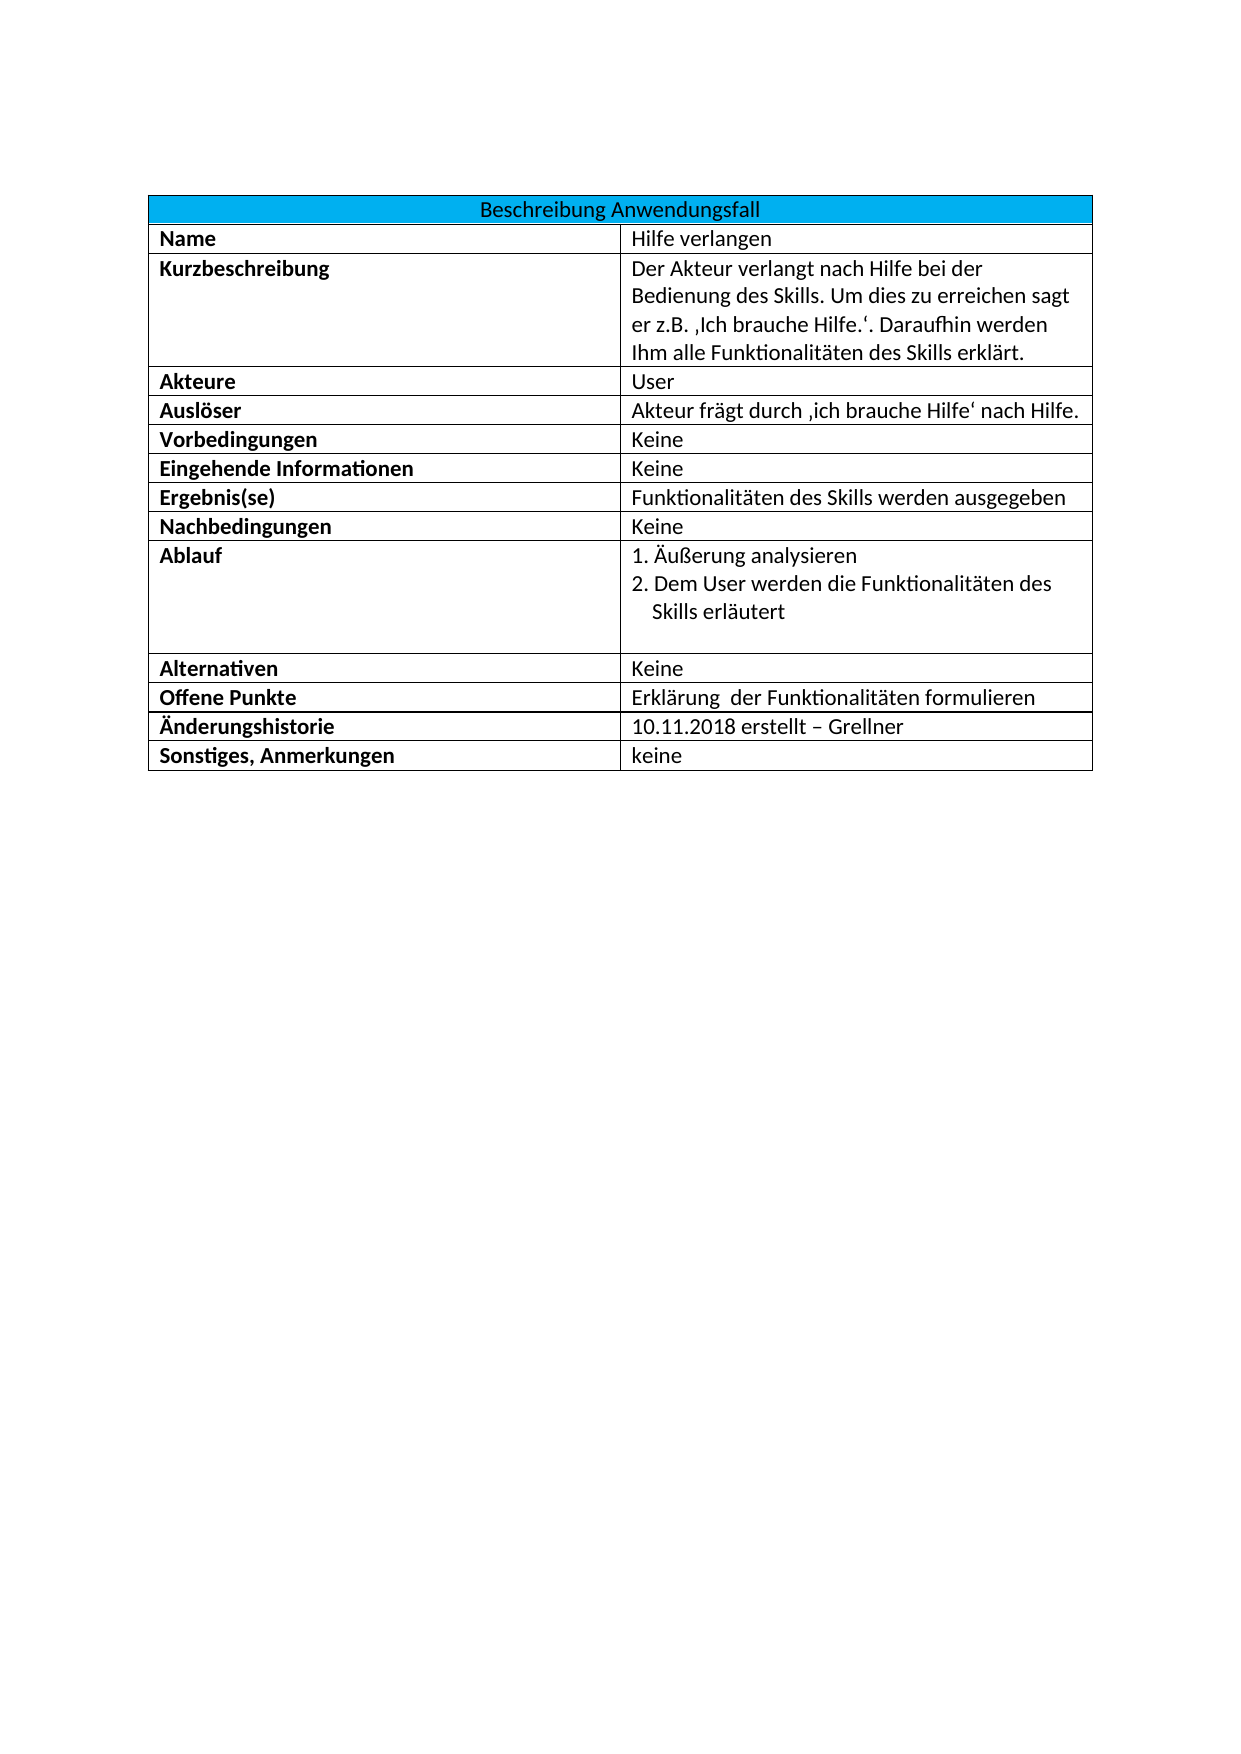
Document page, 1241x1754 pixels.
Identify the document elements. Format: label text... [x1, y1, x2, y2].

table_header Beschreibung Anwendungsfall [149, 196, 1092, 223]
table_cell Offene Punkte [149, 683, 620, 711]
table_cell Keine [621, 454, 1092, 482]
table_cell keine [621, 741, 1092, 769]
table_cell 1. Äußerung analysieren 2. Dem User werden die Funktionalitäten des Skills erläutert [621, 541, 1092, 653]
table_cell Nachbedingungen [149, 512, 620, 540]
table_cell Kurzbeschreibung [149, 254, 620, 366]
table_cell Name [149, 225, 620, 253]
table_cell Änderungshistorie [149, 713, 620, 740]
table_cell User [621, 367, 1092, 395]
table_cell Akteure [149, 367, 620, 395]
table_cell Ergebnis(se) [149, 483, 620, 511]
table_cell Sonstiges, Anmerkungen [149, 741, 620, 769]
table_cell Erklärung der Funktionalitäten formulieren [621, 683, 1092, 711]
table_cell Keine [621, 512, 1092, 540]
table_cell Funktionalitäten des Skills werden ausgegeben [621, 483, 1092, 511]
table_cell Ablauf [149, 541, 620, 653]
table_cell Eingehende Informationen [149, 454, 620, 482]
table_cell Hilfe verlangen [621, 225, 1092, 253]
table_cell Akteur frägt durch ‚ich brauche Hilfe‘ nach Hilfe. [621, 396, 1092, 424]
table_cell Keine [621, 425, 1092, 453]
table_cell Vorbedingungen [149, 425, 620, 453]
table_cell Alternativen [149, 654, 620, 682]
table_cell Auslöser [149, 396, 620, 424]
table_cell Keine [621, 654, 1092, 682]
table_cell Der Akteur verlangt nach Hilfe bei der Bedienung des Skills. Um dies zu erreichen sagt er z.B. ‚Ich brauche Hilfe.‘. Daraufhin werden Ihm alle Funktionalitäten des Skills erklärt. [621, 254, 1092, 366]
table_cell 10.11.2018 erstellt – Grellner [621, 713, 1092, 740]
